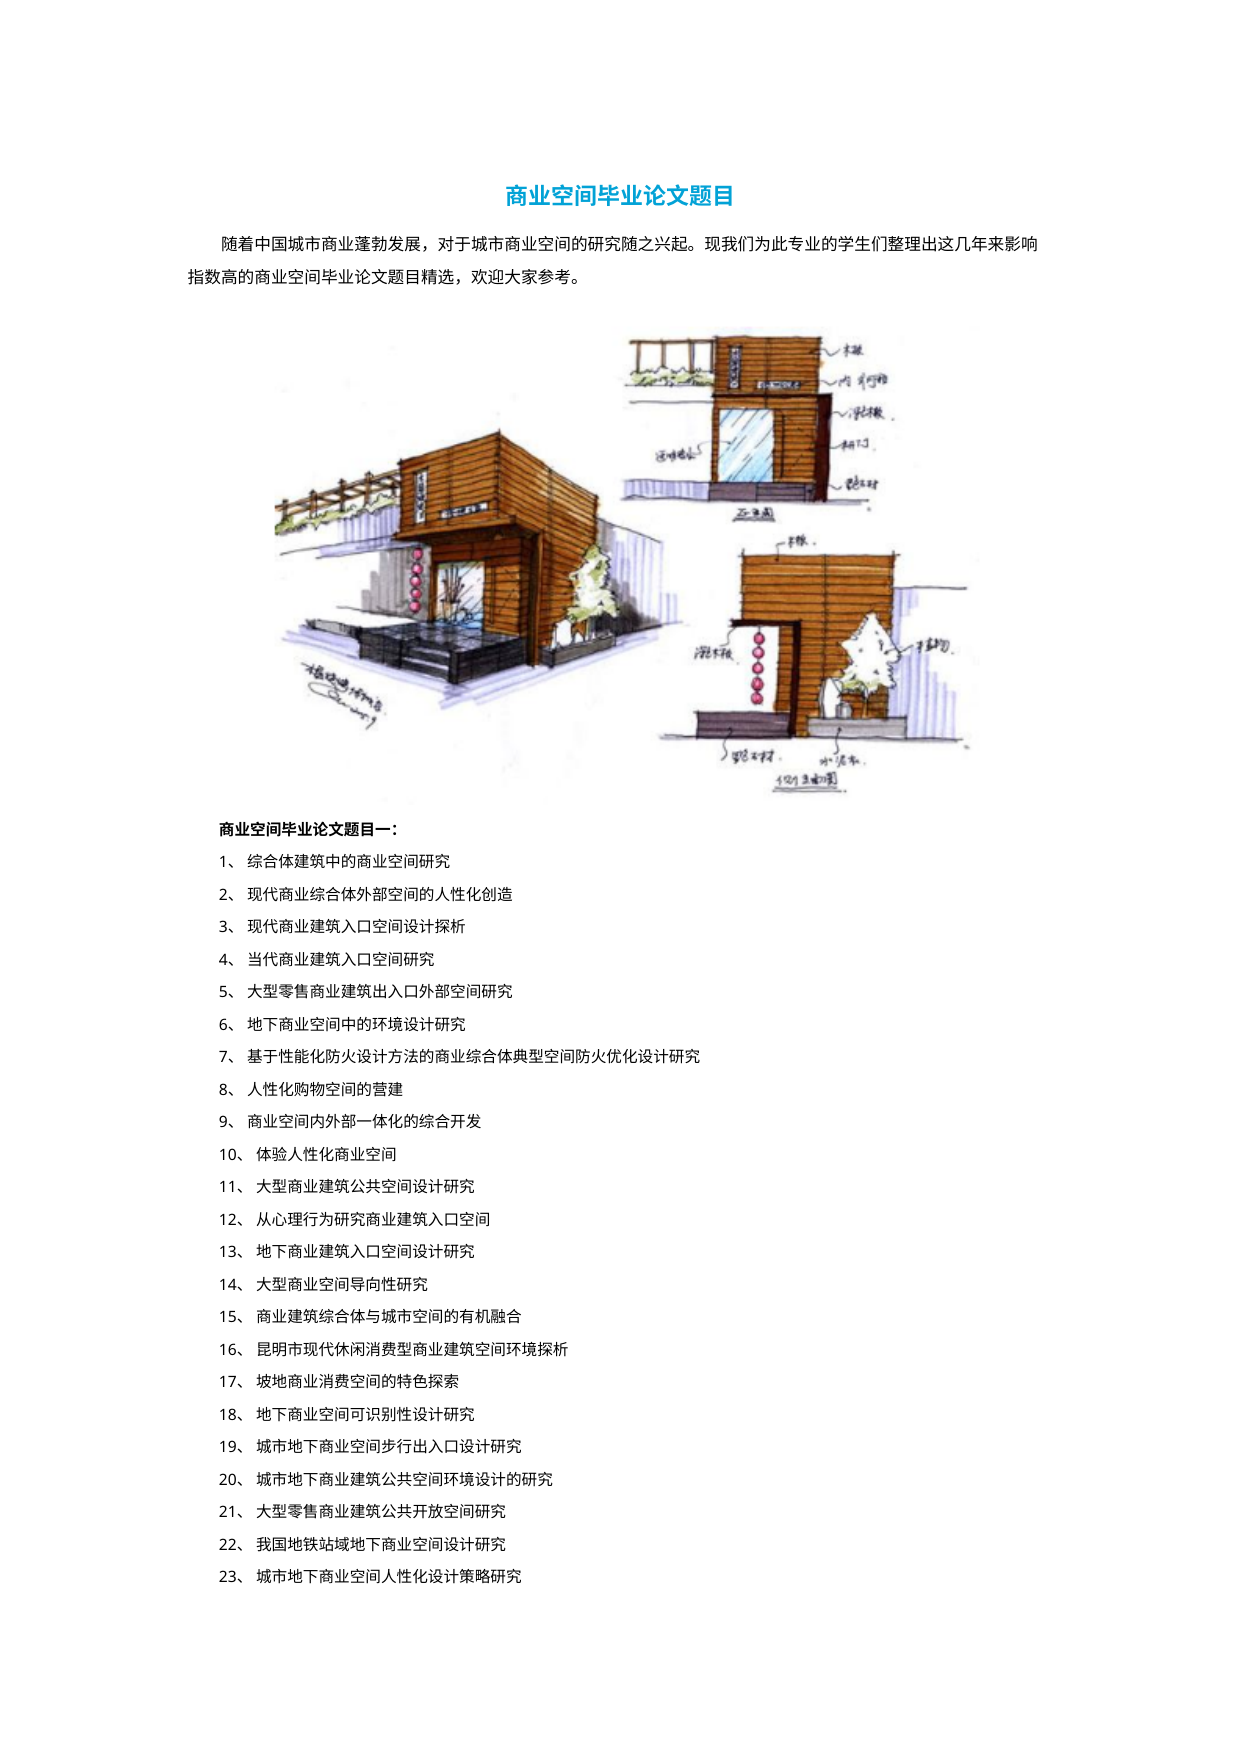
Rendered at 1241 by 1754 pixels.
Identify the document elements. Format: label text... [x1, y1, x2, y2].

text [187, 844, 1053, 1592]
text 商业空间毕业论文题目一： [187, 812, 1053, 844]
text 商业空间毕业论文题目 [187, 162, 1053, 227]
text 随着中国城市商业蓬勃发展，对于城市商业空间的研究随之兴起。现我们为此专业的学生们整理出这几年来影响指数高的商业空间毕业论文题目精选，欢迎大家参考。 [187, 227, 1053, 292]
picture [201, 292, 1036, 805]
